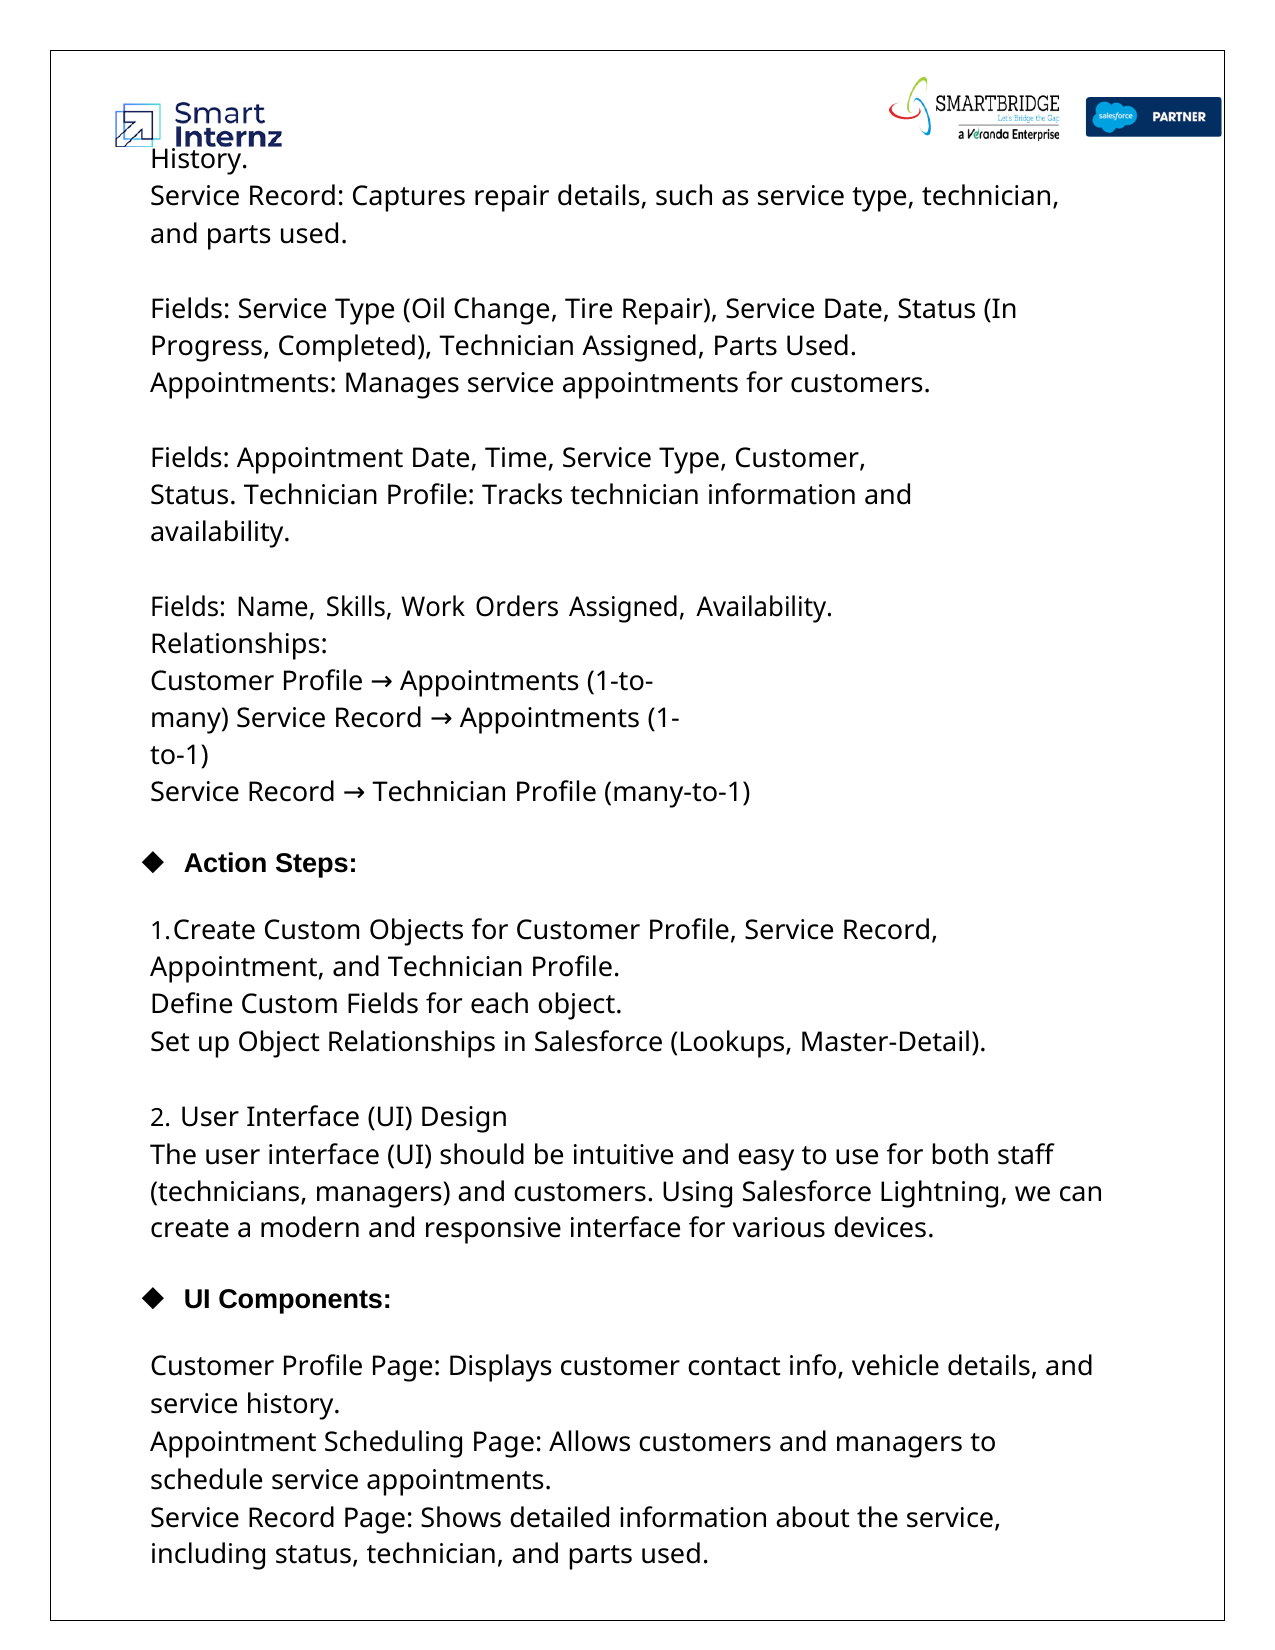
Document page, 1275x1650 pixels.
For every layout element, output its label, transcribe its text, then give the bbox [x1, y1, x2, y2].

text Customer Profile Page: Displays customer contact info, vehicle details, and service history. [150, 1346, 1128, 1421]
text Appointments: Manages service appointments for customers. [150, 363, 1142, 400]
list Create Custom Objects for Customer Profile, Service Record, Appointment, and Technician Profile. [150, 911, 1114, 984]
text Service Record: Captures repair details, such as service type, technician, and parts used. [150, 176, 1065, 251]
text The user interface (UI) should be intuitive and easy to use for both staff (technicians, managers) and customers. Using Salesforce Lightning, we can create a modern and responsive interface for various devices. [150, 1135, 1130, 1246]
text Fields: Name, Skills, Work Orders Assigned, Availability. Relationships: [150, 587, 922, 661]
list User Interface (UI) Design [150, 1097, 1142, 1134]
text Define Custom Fields for each object. [150, 985, 1142, 1022]
text Fields: Service Type (Oil Change, Tire Repair), Service Date, Status (In Progress, Completed), Technician Assigned, Parts Used. [150, 289, 1114, 363]
subtitle UI Components: [139, 1283, 1142, 1314]
text History. [150, 139, 1142, 176]
text Appointment Scheduling Page: Allows customers and managers to schedule service appointments. [150, 1422, 1054, 1497]
text Set up Object Relationships in Salesforce (Lookups, Master-Detail). [150, 1022, 1142, 1059]
text Fields: Appointment Date, Time, Service Type, Customer, Status. Technician Profile: Tracks technician information and availability. [150, 439, 922, 549]
picture [115, 102, 282, 147]
picture [888, 76, 1060, 139]
subtitle Action Steps: [139, 847, 1142, 878]
text Customer Profile → Appointments (1-to-many) Service Record → Appointments (1-to-1) [150, 662, 699, 772]
text Service Record Page: Shows detailed information about the service, including status, technician, and parts used. [150, 1498, 1067, 1572]
picture [1085, 97, 1222, 137]
text Service Record → Technician Profile (many-to-1) [150, 773, 1142, 810]
